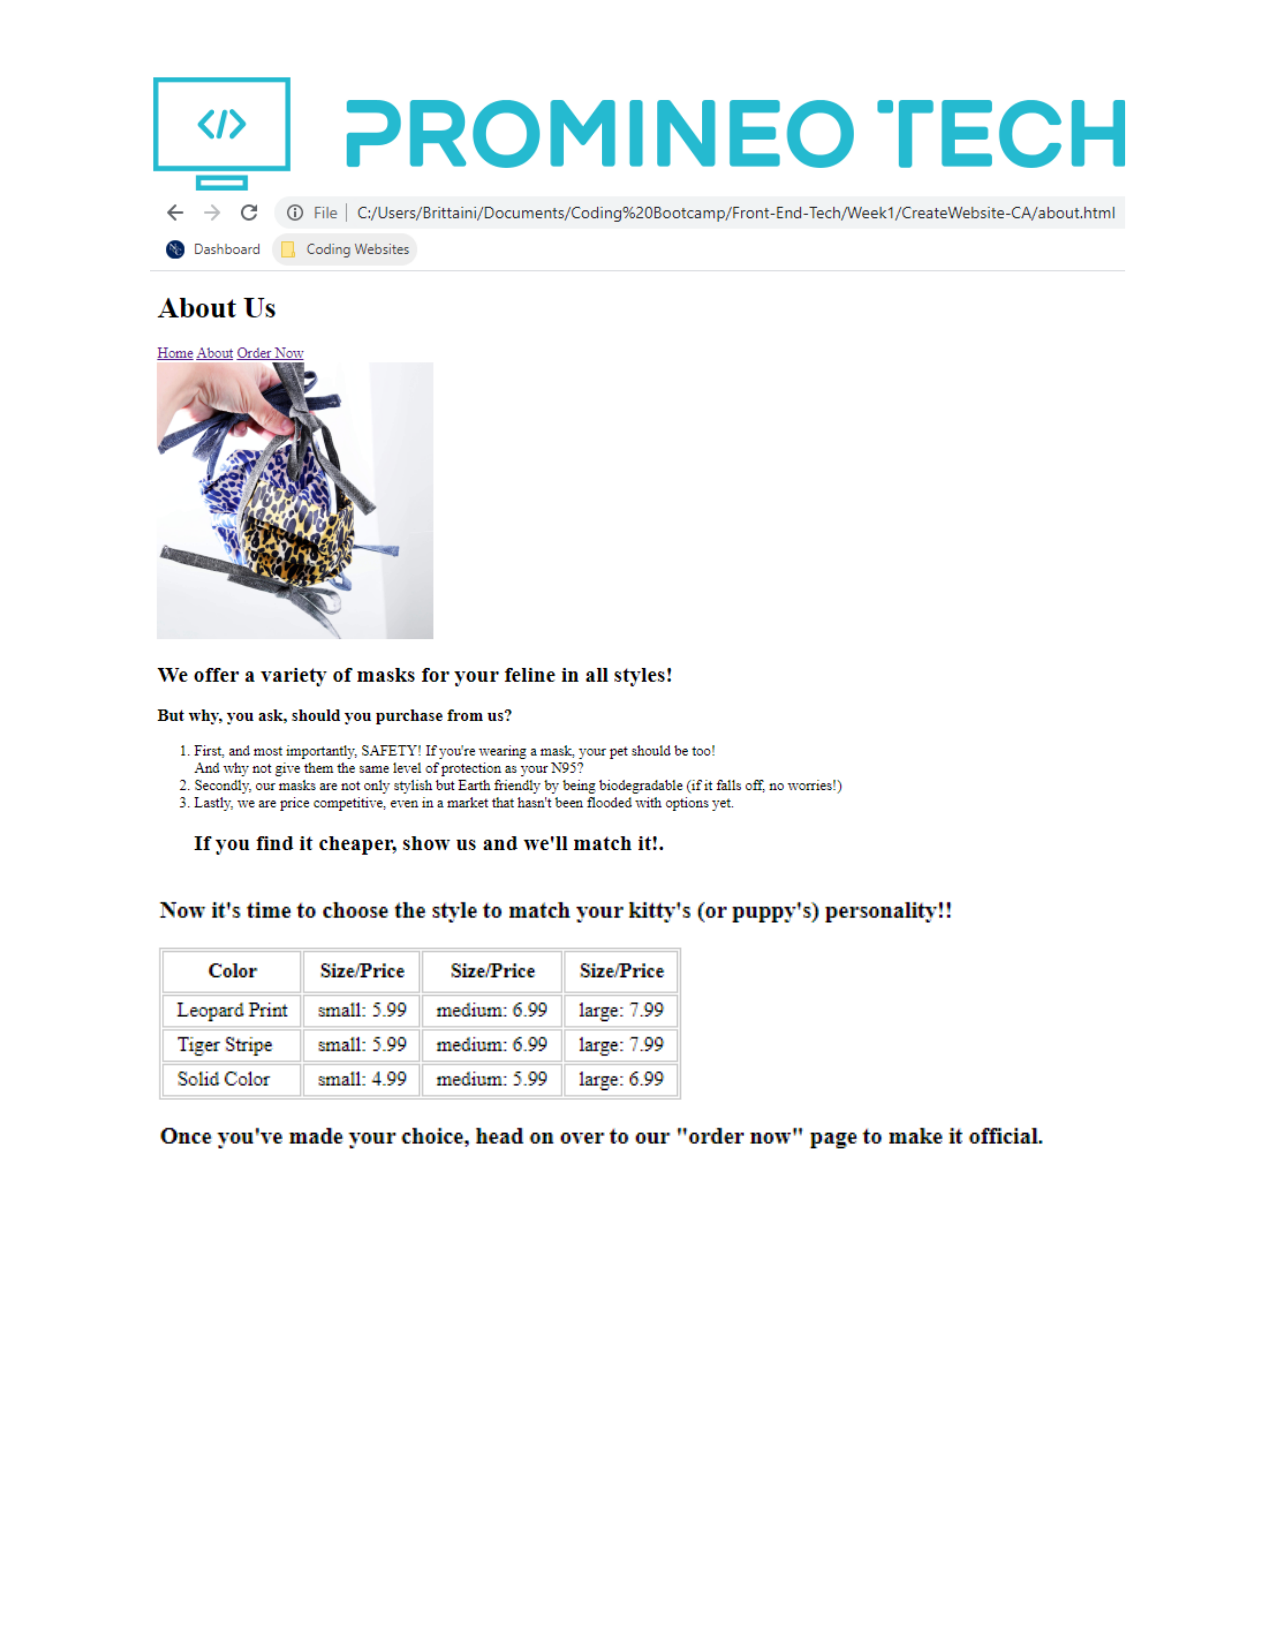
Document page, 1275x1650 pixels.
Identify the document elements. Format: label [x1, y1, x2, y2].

picture [150, 882, 1074, 1169]
picture [150, 75, 1125, 864]
